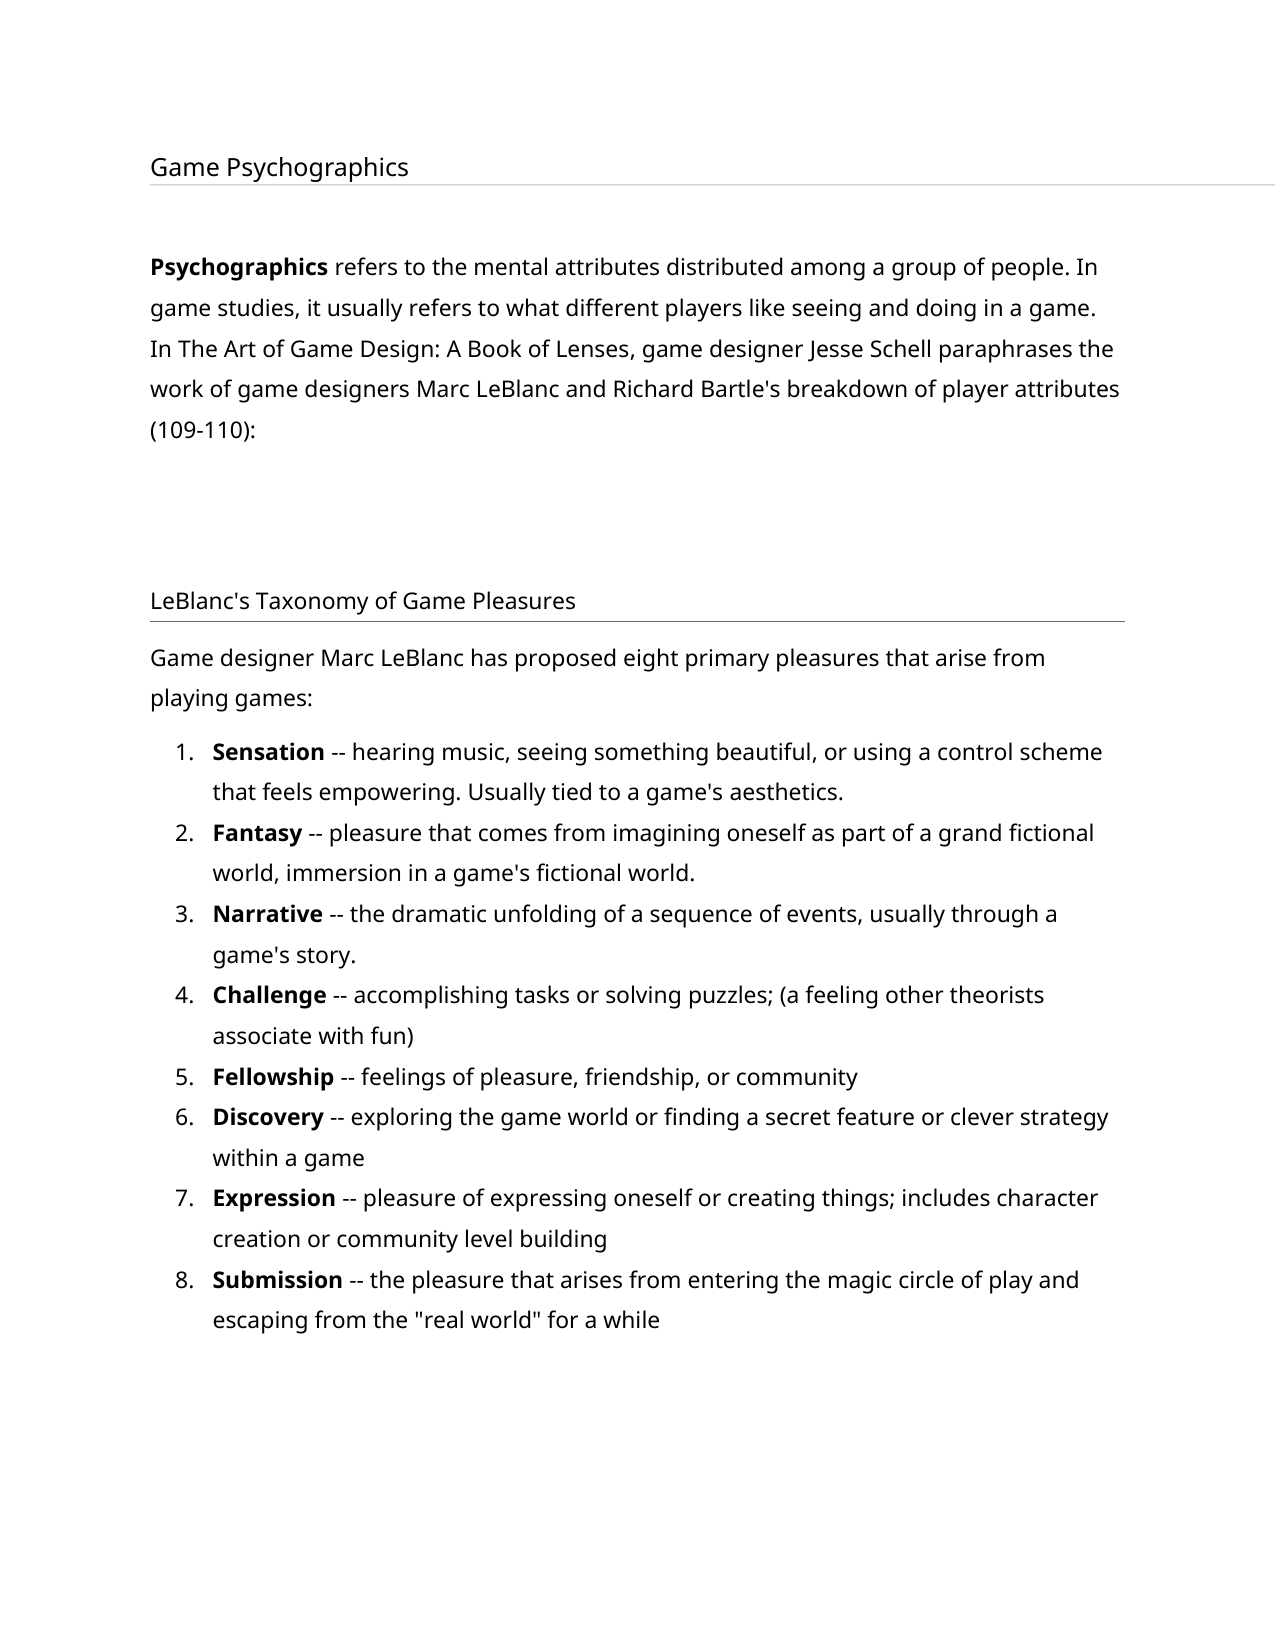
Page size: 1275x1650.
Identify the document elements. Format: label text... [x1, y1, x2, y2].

subtitle LeBlanc's Taxonomy of Game Pleasures [150, 570, 1125, 621]
list Expression -- pleasure of expressing oneself or creating things; includes character creation or community level building [175, 1173, 1125, 1254]
list Sensation -- hearing music, seeing something beautiful, or using a control scheme that feels empowering. Usually tied to a game's aesthetics. [175, 726, 1125, 807]
text In The Art of Game Design: A Book of Lenses, game designer Jesse Schell paraphrases the work of game designers Marc LeBlanc and Richard Bartle's breakdown of player attributes (109-110): [150, 323, 1125, 445]
list Challenge -- accomplishing tasks or solving puzzles; (a feeling other theorists associate with fun) [175, 970, 1125, 1051]
list Fantasy -- pleasure that comes from imagining oneself as part of a grand fictional world, immersion in a game's fictional world. [175, 807, 1125, 888]
list Discovery -- exploring the game world or finding a secret feature or clever strategy within a game [175, 1092, 1125, 1173]
list Fellowship -- feelings of pleasure, friendship, or community [175, 1051, 1125, 1092]
list Narrative -- the dramatic unfolding of a sequence of events, usually through a game's story. [175, 888, 1125, 970]
text Psychographics refers to the mental attributes distributed among a group of people. In game studies, it usually refers to what different players like seeing and doing in a game. [150, 242, 1125, 323]
text Game designer Marc LeBlanc has proposed eight primary pleasures that arise from playing games: [150, 632, 1125, 713]
text Game Psychographics [150, 150, 1125, 184]
list Submission -- the pleasure that arises from entering the magic circle of play and escaping from the "real world" for a while [175, 1254, 1125, 1335]
